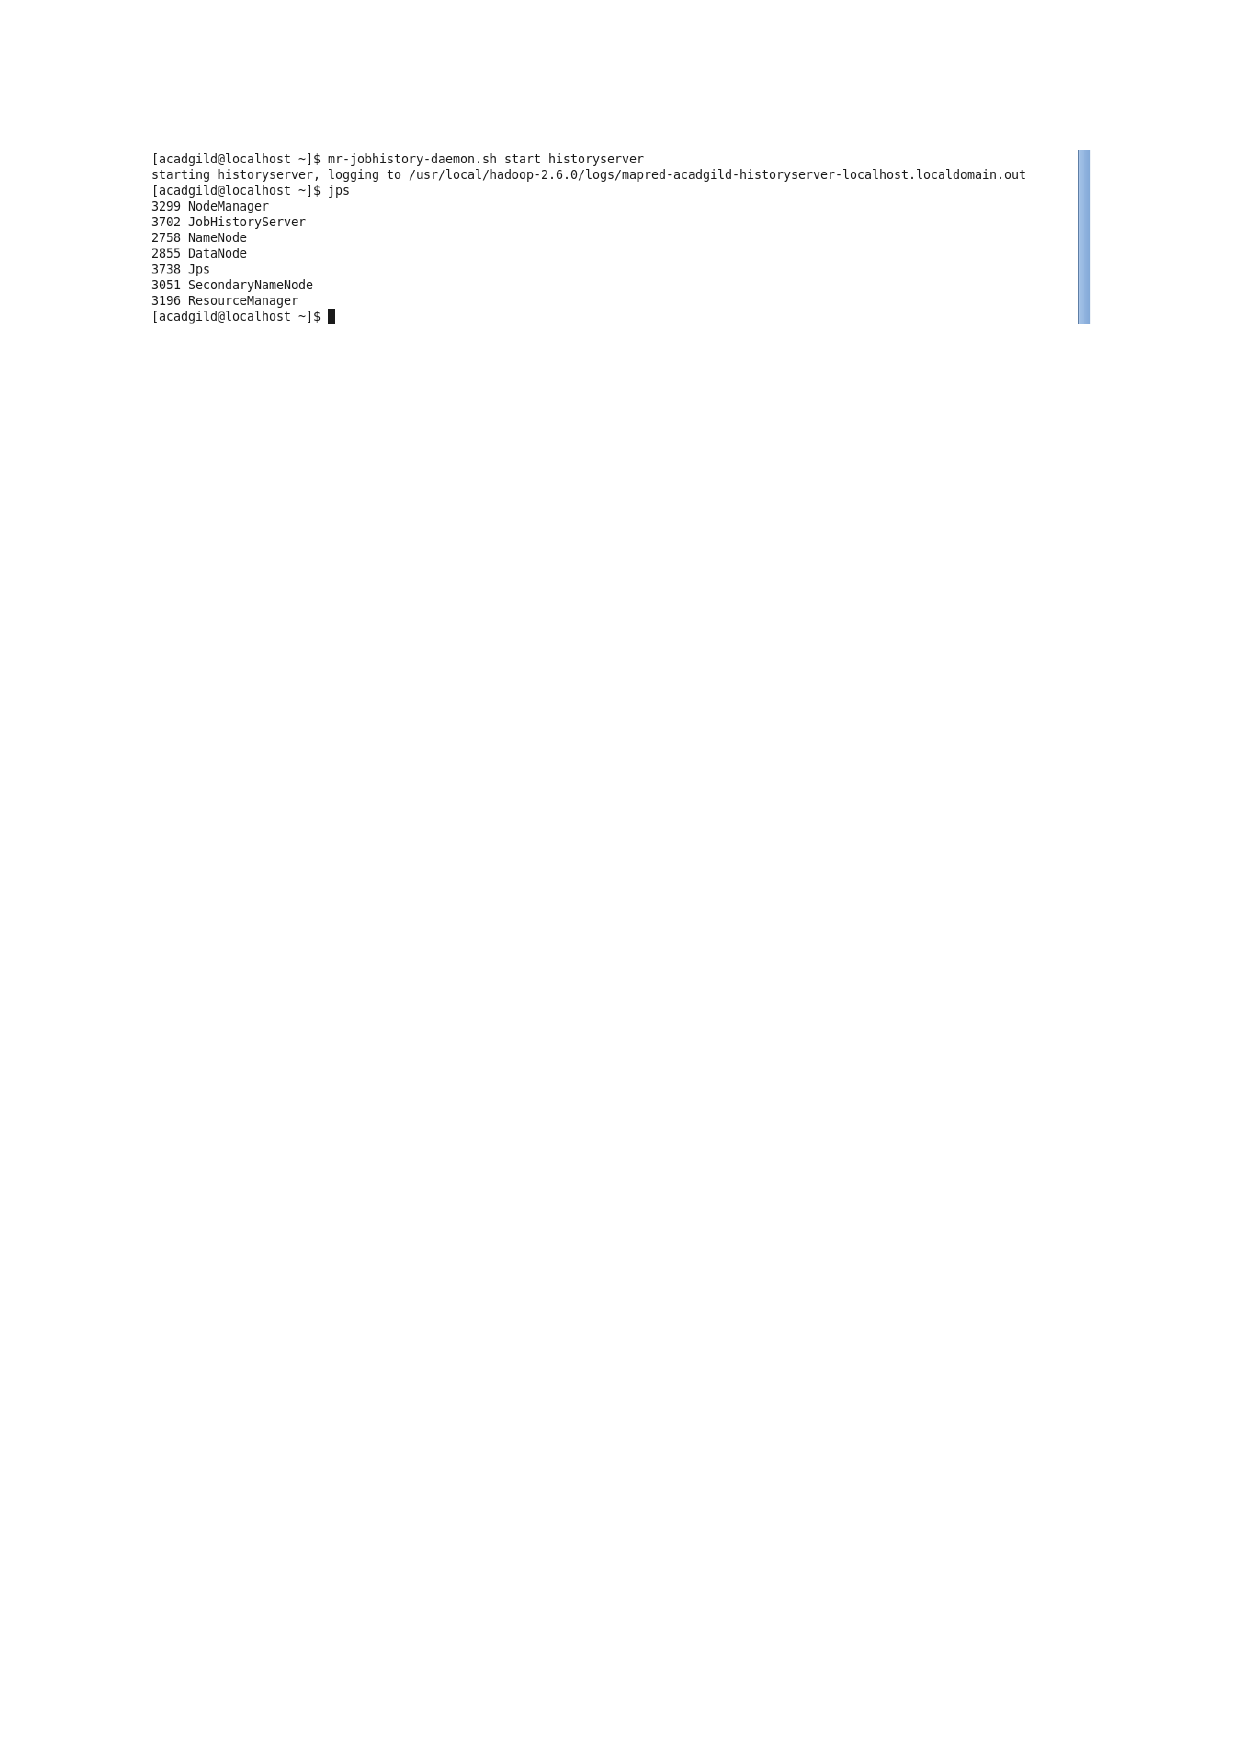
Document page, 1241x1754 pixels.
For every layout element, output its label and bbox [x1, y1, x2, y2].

picture [150, 150, 1091, 324]
